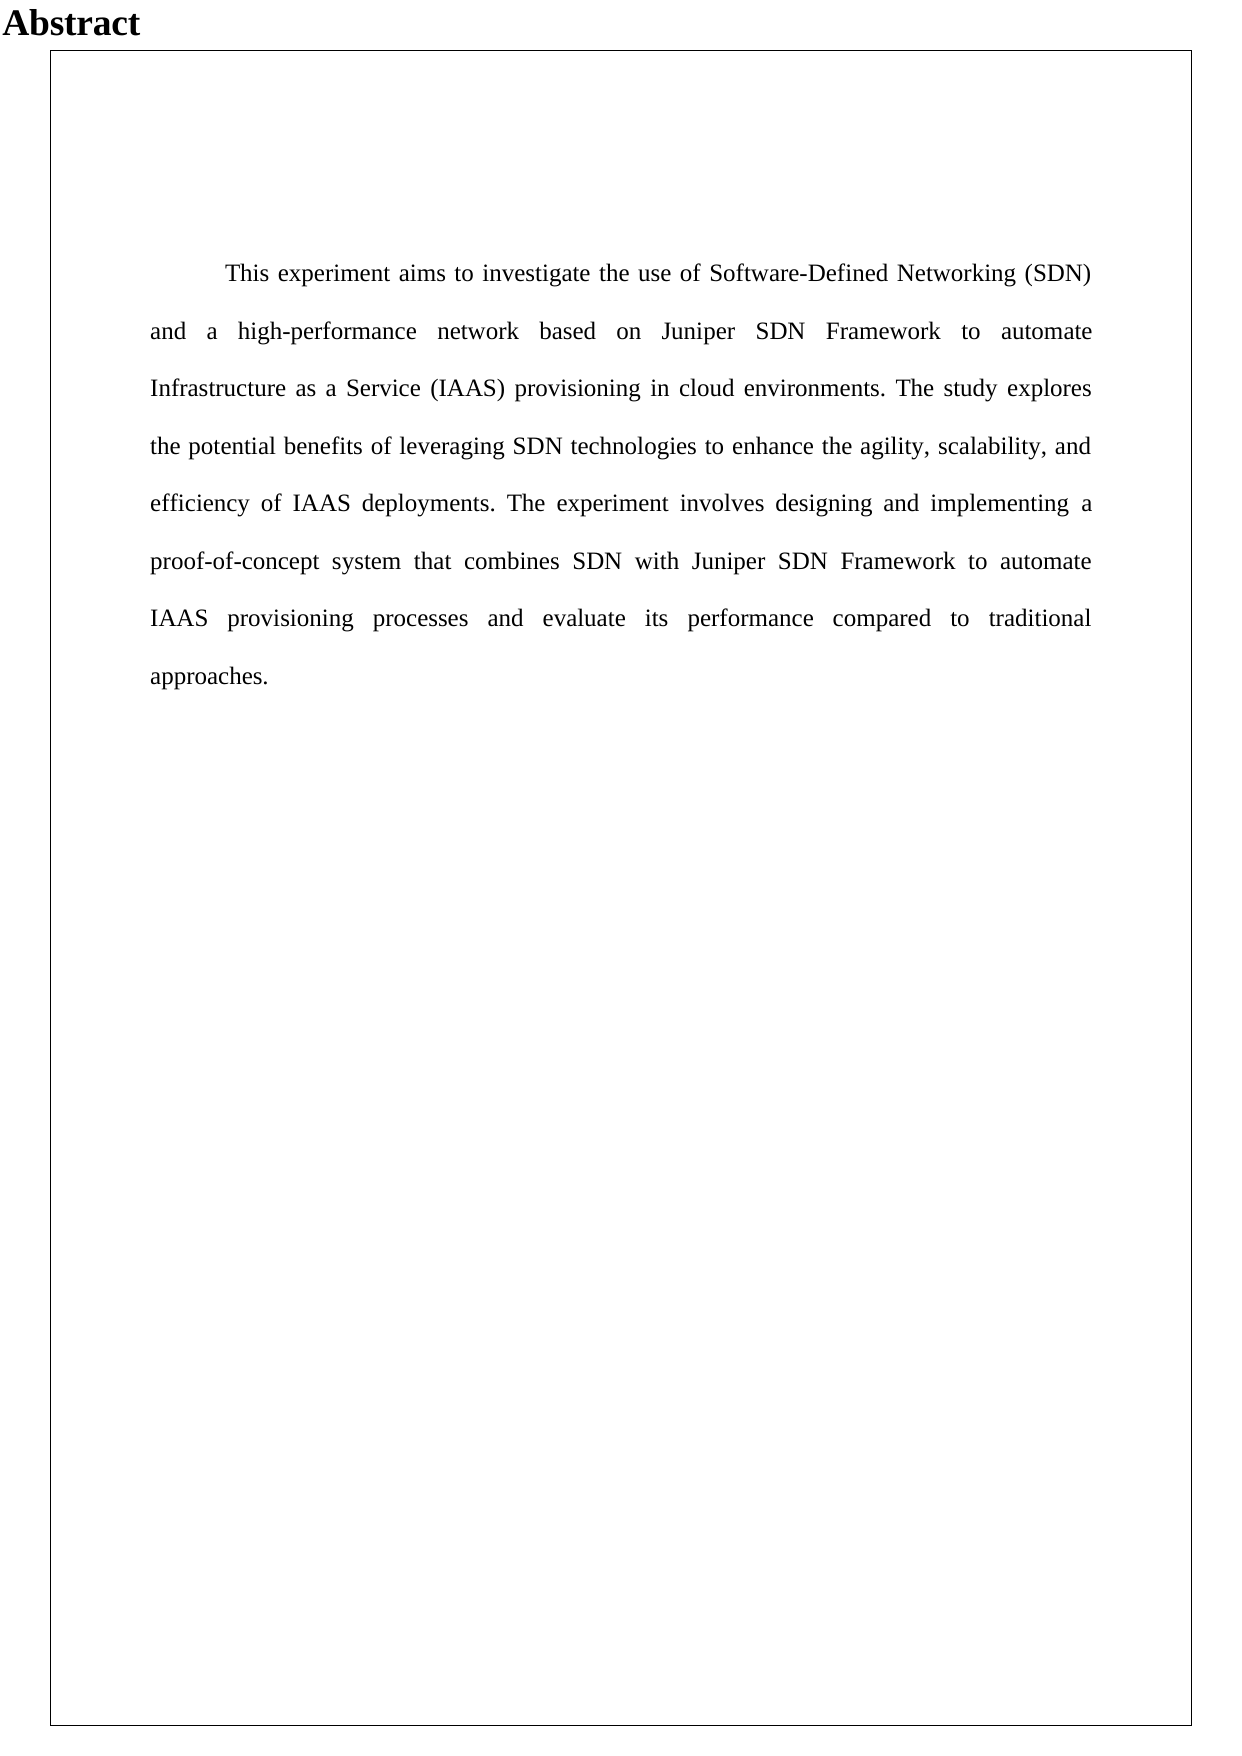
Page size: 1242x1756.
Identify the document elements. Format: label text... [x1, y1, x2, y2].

text This experiment aims to investigate the use of Software-Defined Networking (SDN) and a high-performance network based on Juniper SDN Framework to automate Infrastructure as a Service (IAAS) provisioning in cloud environments. The study explores the potential benefits of leveraging SDN technologies to enhance the agility, scalability, and efficiency of IAAS deployments. The experiment involves designing and implementing a proof-of-concept system that combines SDN with Juniper SDN Framework to automate IAAS provisioning processes and evaluate its performance compared to traditional approaches. [150, 258, 1092, 689]
